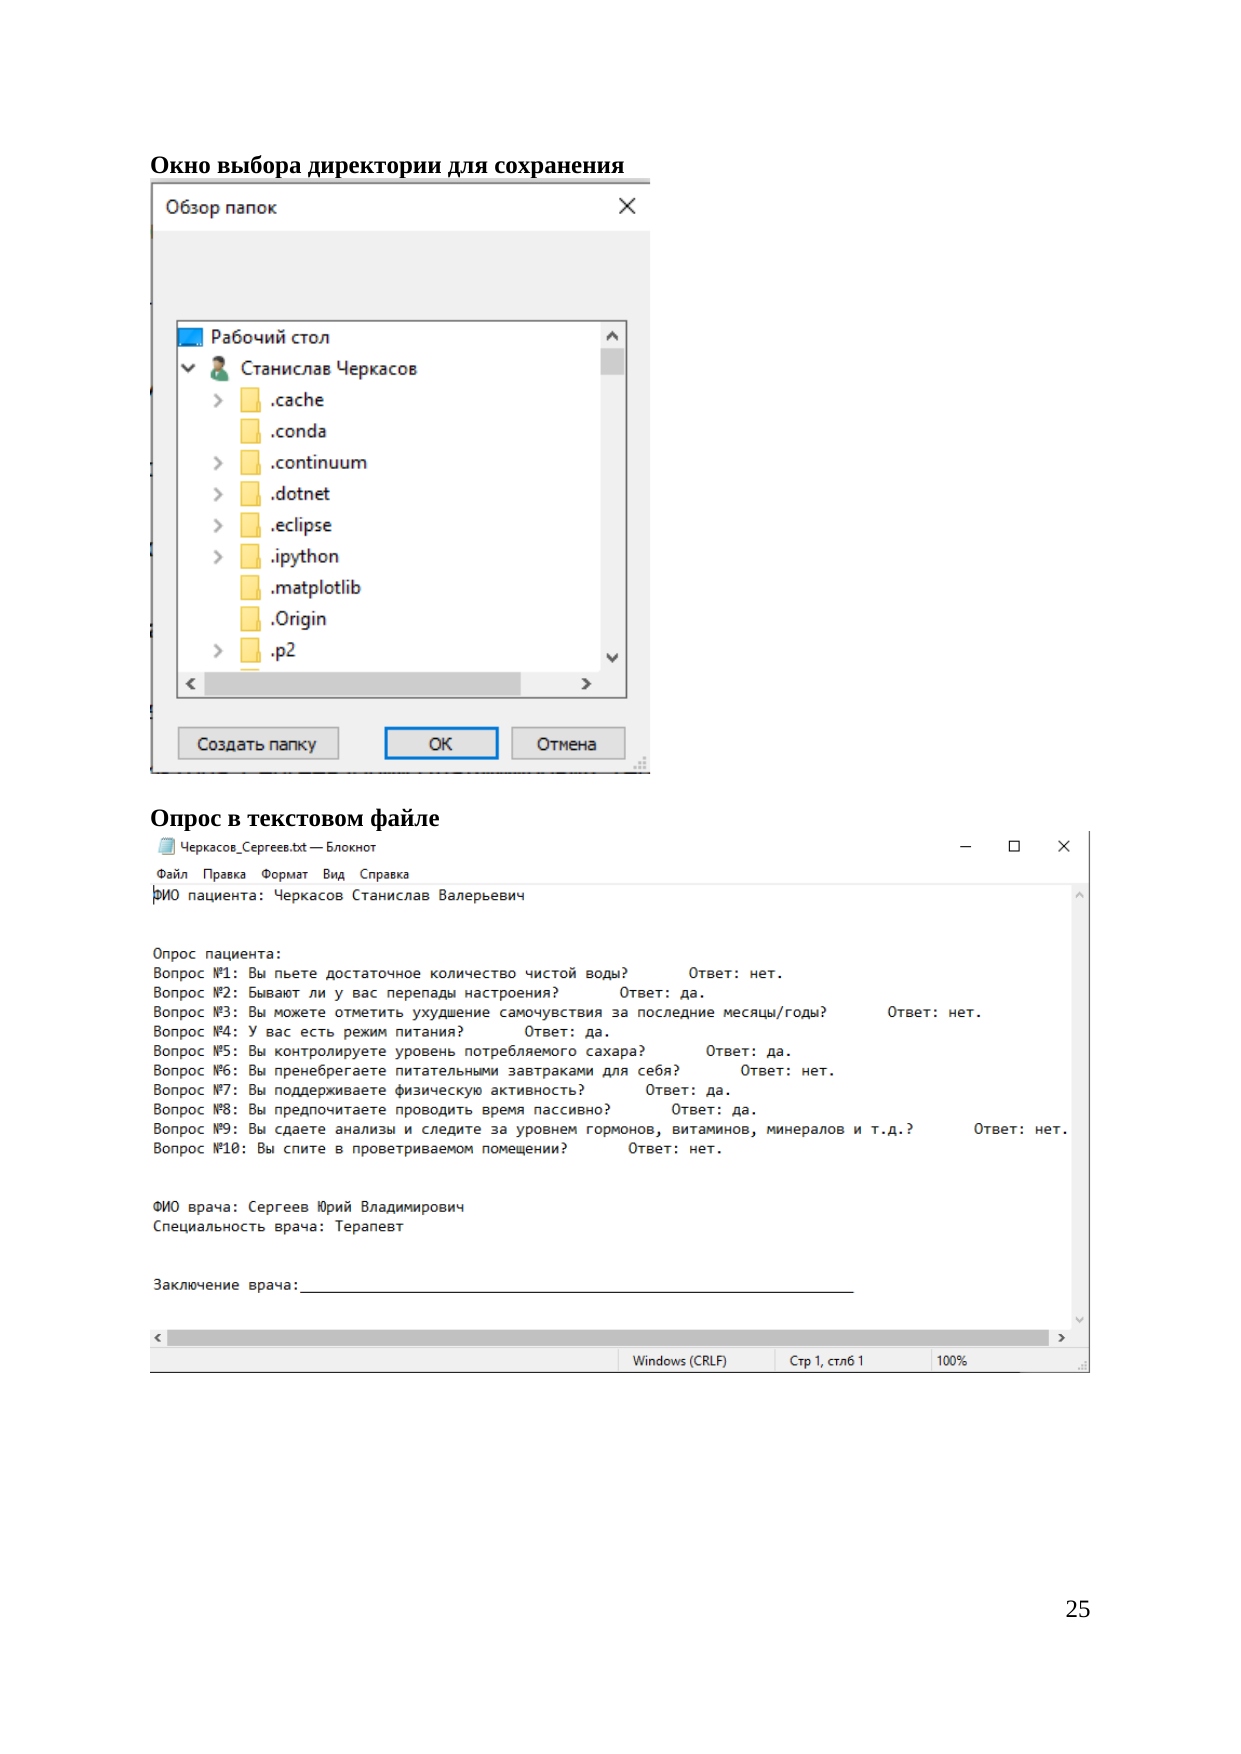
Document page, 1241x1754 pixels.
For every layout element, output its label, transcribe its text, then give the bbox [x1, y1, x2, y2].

text Опрос в текстовом файле [150, 803, 1090, 831]
picture [150, 178, 650, 774]
picture [150, 831, 1091, 1373]
text Окно выбора директории для сохранения [150, 150, 1090, 179]
